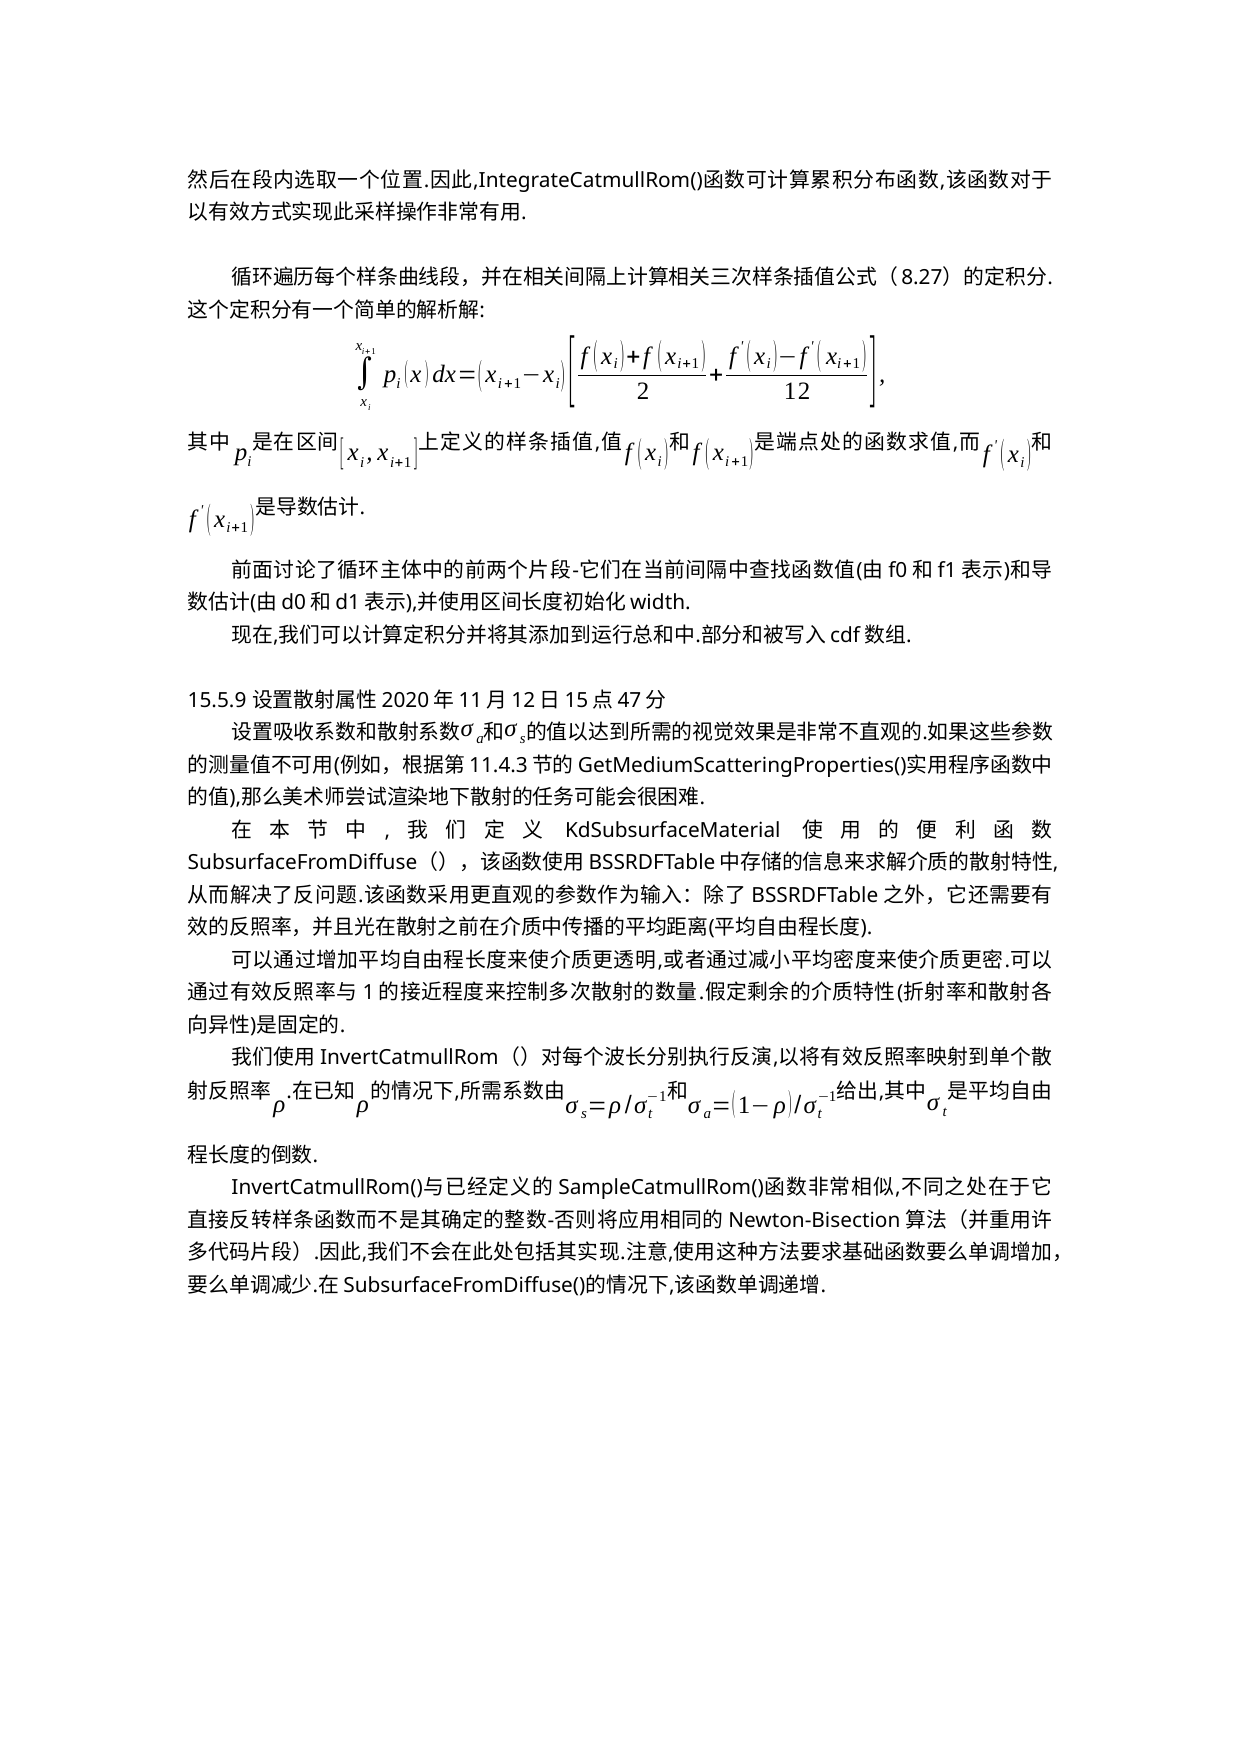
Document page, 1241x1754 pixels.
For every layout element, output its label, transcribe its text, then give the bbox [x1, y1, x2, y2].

text 现在,我们可以计算定积分并将其添加到运行总和中.部分和被写入cdf数组. [187, 617, 1053, 649]
text 前面讨论了循环主体中的前两个片段-它们在当前间隔中查找函数值(由f0和f1表示)和导数估计(由d0和d1表示),并使用区间长度初始化width. [187, 552, 1053, 617]
text InvertCatmullRom()与已经定义的SampleCatmullRom()函数非常相似,不同之处在于它直接反转样条函数而不是其确定的整数-否则将应用相同的Newton-Bisection算法（并重用许多代码片段）.因此,我们不会在此处包括其实现.注意,使用这种方法要求基础函数要么单调增加，要么单调减少.在SubsurfaceFromDiffuse()的情况下,该函数单调递增. [187, 1169, 1053, 1299]
text 15.5.9 设置散射属性 2020年11月12日15点47分 [187, 682, 1053, 714]
text 其中是在区间上定义的样条插值,值和是端点处的函数求值,而和是导数估计. [187, 422, 1053, 552]
text 在本节中,我们定义KdSubsurfaceMaterial使用的便利函数SubsurfaceFromDiffuse（），该函数使用BSSRDFTable中存储的信息来求解介质的散射特性,从而解决了反问题.该函数采用更直观的参数作为输入：除了BSSRDFTable之外，它还需要有效的反照率，并且光在散射之前在介质中传播的平均距离(平均自由程长度). [187, 812, 1053, 942]
text 我们使用InvertCatmullRom（）对每个波长分别执行反演,以将有效反照率映射到单个散射反照率.在已知的情况下,所需系数由和给出,其中是平均自由程长度的倒数. [187, 1039, 1053, 1169]
text 循环遍历每个样条曲线段，并在相关间隔上计算相关三次样条插值公式（8.27）的定积分.这个定积分有一个简单的解析解: [187, 259, 1053, 324]
text 可以通过增加平均自由程长度来使介质更透明,或者通过减小平均密度来使介质更密.可以通过有效反照率与1的接近程度来控制多次散射的数量.假定剩余的介质特性(折射率和散射各向异性)是固定的. [187, 942, 1053, 1039]
text 设置吸收系数和散射系数和的值以达到所需的视觉效果是非常不直观的.如果这些参数的测量值不可用(例如，根据第11.4.3节的GetMediumScatteringProperties()实用程序函数中的值),那么美术师尝试渲染地下散射的任务可能会很困难. [187, 714, 1053, 812]
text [187, 162, 1053, 227]
